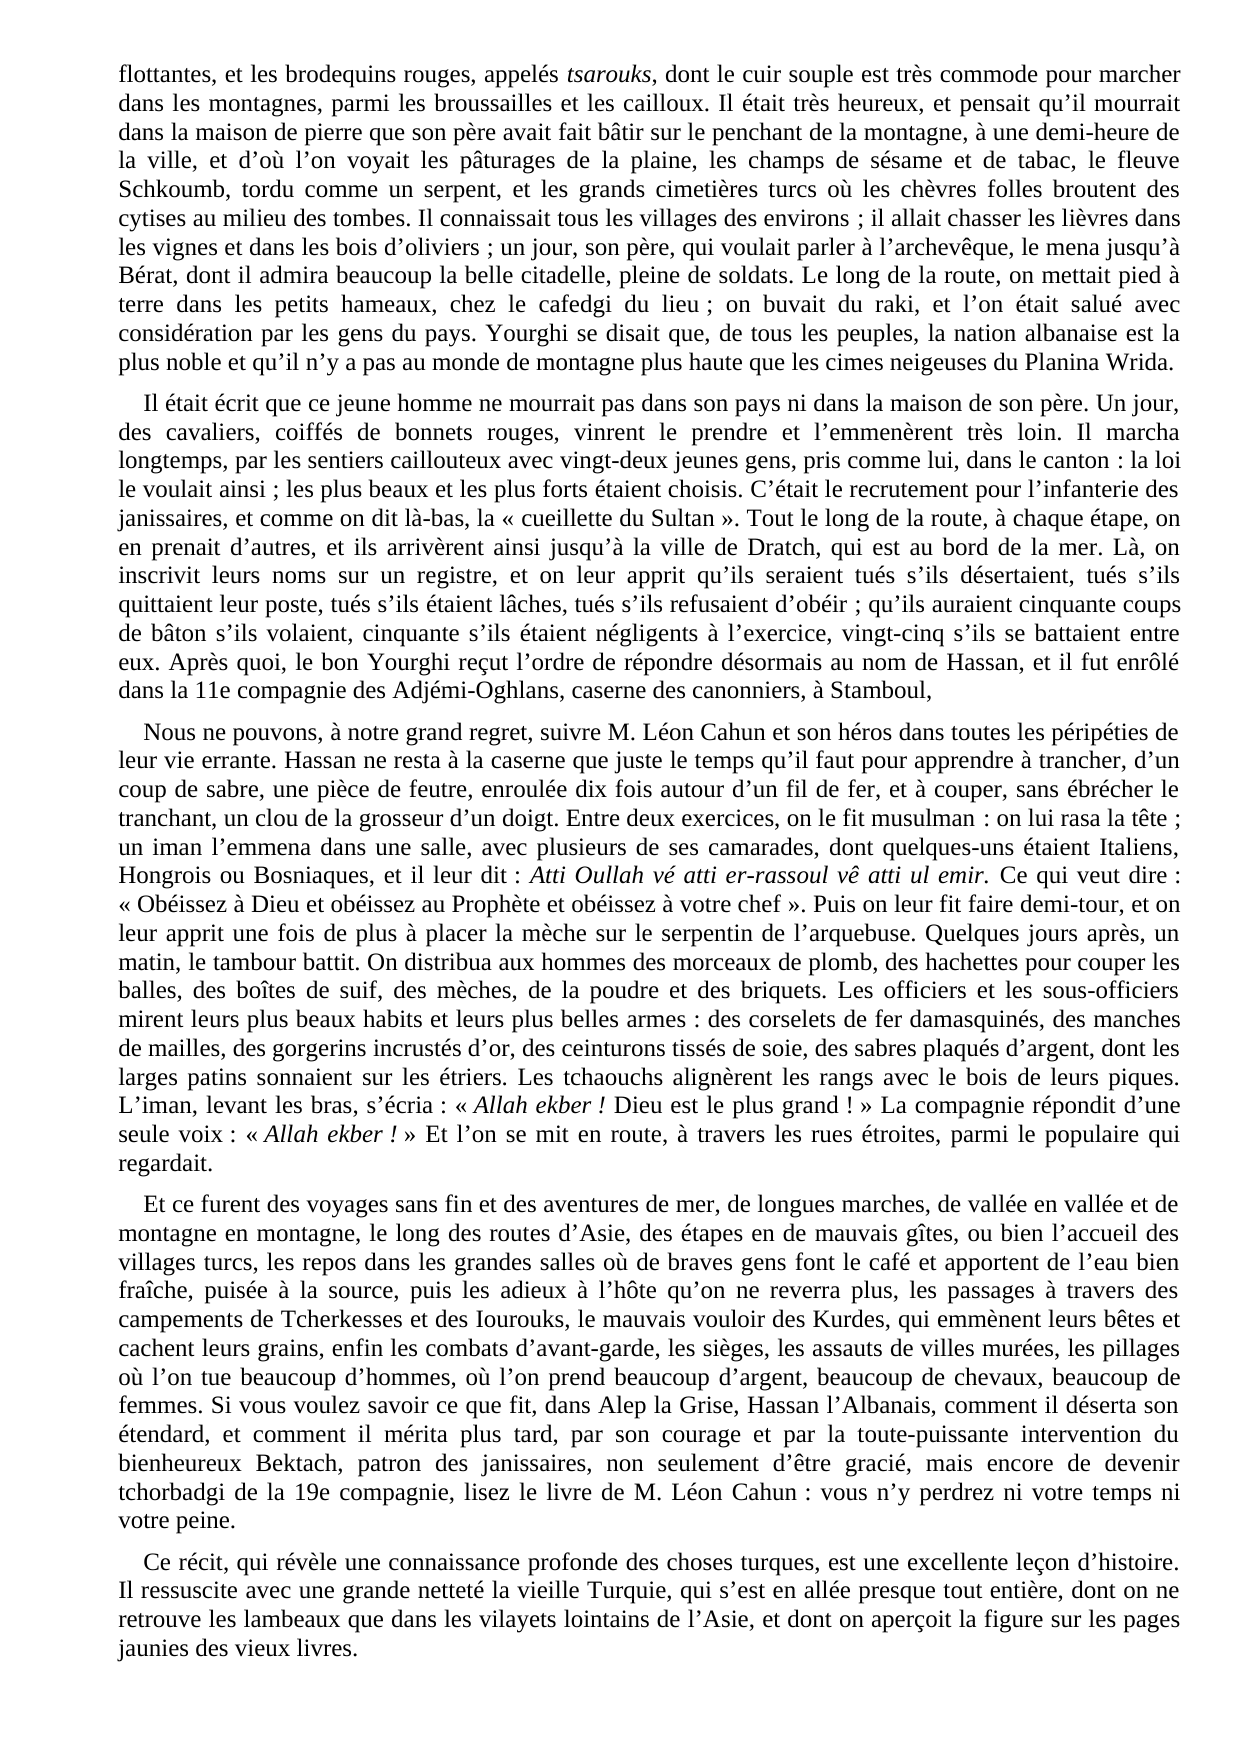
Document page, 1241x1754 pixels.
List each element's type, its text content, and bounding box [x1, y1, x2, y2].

text Ce récit, qui révèle une connaissance profonde des choses turques, est une excellente leçon d’histoire. Il ressuscite avec une grande netteté la vieille Turquie, qui s’est en allée presque tout entière, dont on ne retrouve les lambeaux que dans les vilayets lointains de l’Asie, et dont on aperçoit la figure sur les pages jaunies des vieux livres. [118, 1547, 1181, 1662]
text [118, 59, 1181, 375]
text Il était écrit que ce jeune homme ne mourrait pas dans son pays ni dans la maison de son père. Un jour, des cavaliers, coiffés de bonnets rouges, vinrent le prendre et l’emmenèrent très loin. Il marcha longtemps, par les sentiers caillouteux avec vingt-deux jeunes gens, pris comme lui, dans le canton : la loi le voulait ainsi ; les plus beaux et les plus forts étaient choisis. C’était le recrutement pour l’infanterie des janissaires, et comme on dit là-bas, la « cueillette du Sultan ». Tout le long de la route, à chaque étape, on en prenait d’autres, et ils arrivèrent ainsi jusqu’à la ville de Dratch, qui est au bord de la mer. Là, on inscrivit leurs noms sur un registre, et on leur apprit qu’ils seraient tués s’ils désertaient, tués s’ils quittaient leur poste, tués s’ils étaient lâches, tués s’ils refusaient d’obéir ; qu’ils auraient cinquante coups de bâton s’ils volaient, cinquante s’ils étaient négligents à l’exercice, vingt-cinq s’ils se battaient entre eux. Après quoi, le bon Yourghi reçut l’ordre de répondre désormais au nom de Hassan, et il fut enrôlé dans la 11e compagnie des Adjémi-Oghlans, caserne des canonniers, à Stamboul, [118, 388, 1181, 704]
text Nous ne pouvons, à notre grand regret, suivre M. Léon Cahun et son héros dans toutes les péripéties de leur vie errante. Hassan ne resta à la caserne que juste le temps qu’il faut pour apprendre à trancher, d’un coup de sabre, une pièce de feutre, enroulée dix fois autour d’un fil de fer, et à couper, sans ébrécher le tranchant, un clou de la grosseur d’un doigt. Entre deux exercices, on le fit musulman : on lui rasa la tête ; un iman l’emmena dans une salle, avec plusieurs de ses camarades, dont quelques-uns étaient Italiens, Hongrois ou Bosniaques, et il leur dit : Atti Oullah vé atti er-rassoul vê atti ul emir. Ce qui veut dire : « Obéissez à Dieu et obéissez au Prophète et obéissez à votre chef ». Puis on leur fit faire demi-tour, et on leur apprit une fois de plus à placer la mèche sur le serpentin de l’arquebuse. Quelques jours après, un matin, le tambour battit. On distribua aux hommes des morceaux de plomb, des hachettes pour couper les balles, des boîtes de suif, des mèches, de la poudre et des briquets. Les officiers et les sous-officiers mirent leurs plus beaux habits et leurs plus belles armes : des corselets de fer damasquinés, des manches de mailles, des gorgerins incrustés d’or, des ceinturons tissés de soie, des sabres plaqués d’argent, dont les larges patins sonnaient sur les étriers. Les tchaouchs alignèrent les rangs avec le bois de leurs piques. L’iman, levant les bras, s’écria : « Allah ekber ! Dieu est le plus grand ! » La compagnie répondit d’une seule voix : « Allah ekber ! » Et l’on se mit en route, à travers les rues étroites, parmi le populaire qui regardait. [118, 717, 1181, 1177]
text Et ce furent des voyages sans fin et des aventures de mer, de longues marches, de vallée en vallée et de montagne en montagne, le long des routes d’Asie, des étapes en de mauvais gîtes, ou bien l’accueil des villages turcs, les repos dans les grandes salles où de braves gens font le café et apportent de l’eau bien fraîche, puisée à la source, puis les adieux à l’hôte qu’on ne reverra plus, les passages à travers des campements de Tcherkesses et des Iourouks, le mauvais vouloir des Kurdes, qui emmènent leurs bêtes et cachent leurs grains, enfin les combats d’avant-garde, les sièges, les assauts de villes murées, les pillages où l’on tue beaucoup d’hommes, où l’on prend beaucoup d’argent, beaucoup de chevaux, beaucoup de femmes. Si vous voulez savoir ce que fit, dans Alep la Grise, Hassan l’Albanais, comment il déserta son étendard, et comment il mérita plus tard, par son courage et par la toute-puissante intervention du bienheureux Bektach, patron des janissaires, non seulement d’être gracié, mais encore de devenir tchorbadgi de la 19e compagnie, lisez le livre de M. Léon Cahun : vous n’y perdrez ni votre temps ni votre peine. [118, 1189, 1181, 1534]
